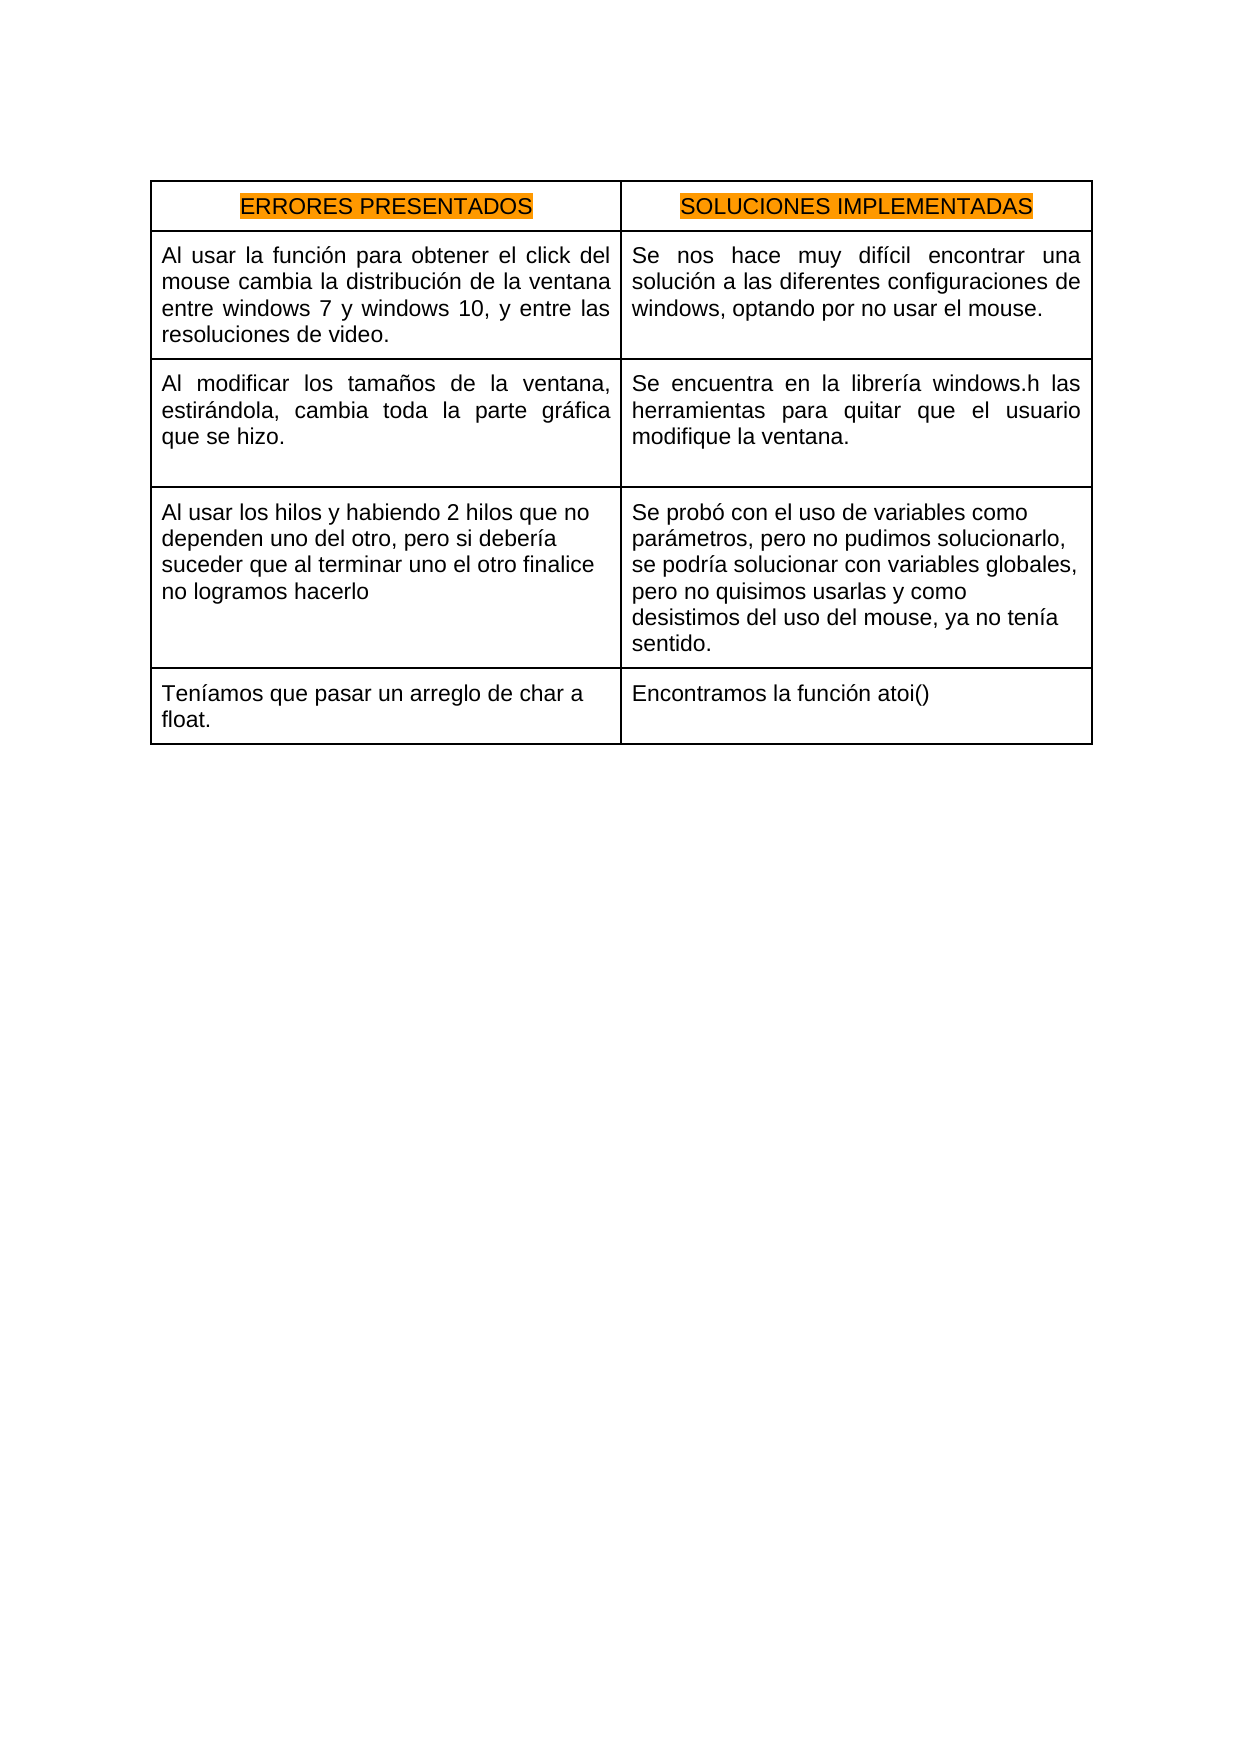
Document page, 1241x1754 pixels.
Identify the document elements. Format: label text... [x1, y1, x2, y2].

table_header SOLUCIONES IMPLEMENTADAS [622, 182, 1091, 229]
table_header ERRORES PRESENTADOS [152, 182, 620, 229]
table_cell Al modificar los tamaños de la ventana, estirándola, cambia toda la parte gráfica que se hizo. [152, 360, 620, 486]
table_cell Encontramos la función atoi() [622, 669, 1091, 743]
table_cell Teníamos que pasar un arreglo de char a float. [152, 669, 620, 743]
table_cell Se nos hace muy difícil encontrar una solución a las diferentes configuraciones de windows, optando por no usar el mouse. [622, 232, 1091, 358]
table_cell Al usar los hilos y habiendo 2 hilos que no dependen uno del otro, pero si debería suceder que al terminar uno el otro finalice no logramos hacerlo [152, 488, 620, 667]
table_cell Al usar la función para obtener el click del mouse cambia la distribución de la ventana entre windows 7 y windows 10, y entre las resoluciones de video. [152, 232, 620, 358]
table_cell Se probó con el uso de variables como parámetros, pero no pudimos solucionarlo, se podría solucionar con variables globales, pero no quisimos usarlas y como desistimos del uso del mouse, ya no tenía sentido. [622, 488, 1091, 667]
table_cell Se encuentra en la librería windows.h las herramientas para quitar que el usuario modifique la ventana. [622, 360, 1091, 486]
